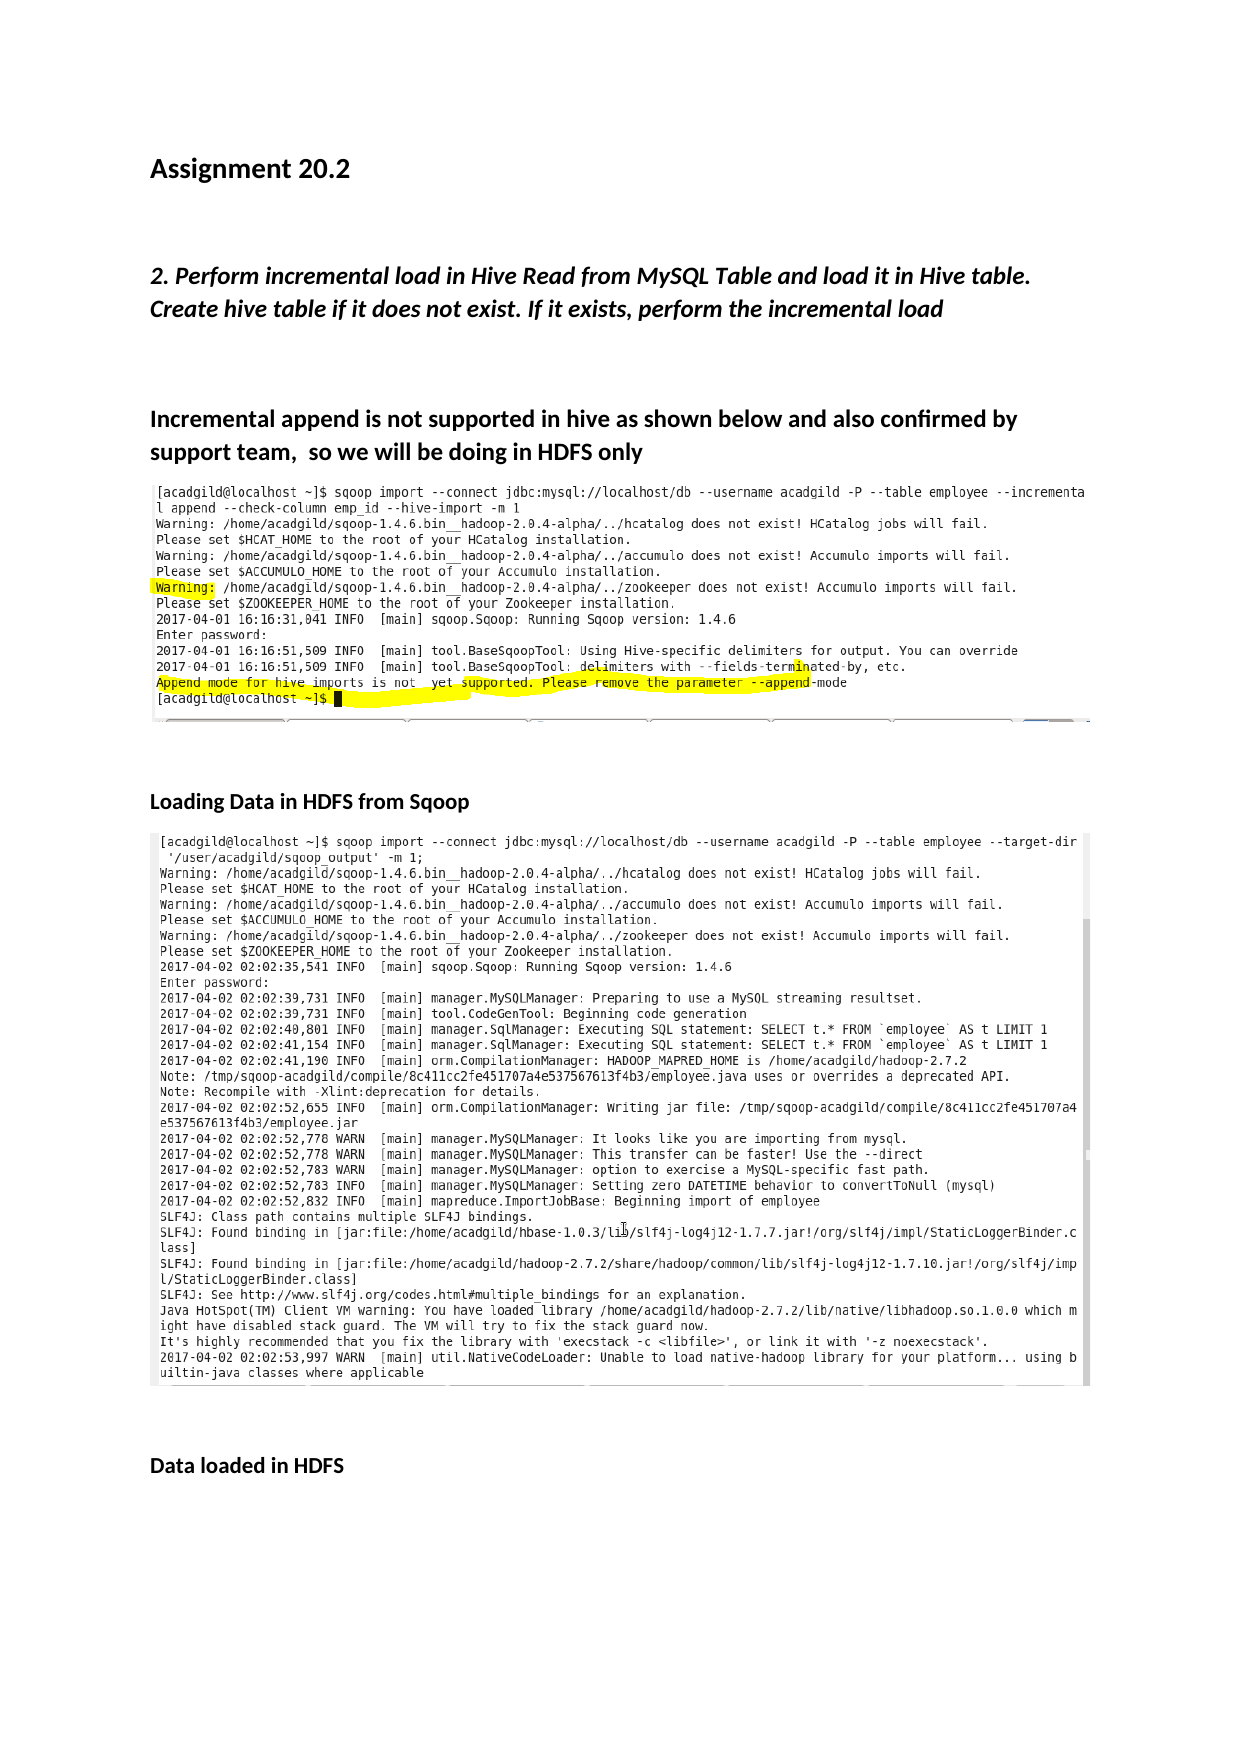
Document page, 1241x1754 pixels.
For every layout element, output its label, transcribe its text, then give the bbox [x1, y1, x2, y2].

text 2. Perform incremental load in Hive Read from MySQL Table and load it in Hive table. Create hive table if it does not exist. If it exists, perform the incremental load [150, 260, 1090, 324]
text Data loaded in HDFS [150, 1451, 1090, 1479]
picture [150, 485, 1091, 722]
text Assignment 20.2 [150, 150, 1090, 186]
text Incremental append is not supported in hive as shown below and also confirmed by support team, so we will be doing in HDFS only [150, 403, 1090, 467]
picture [150, 833, 1091, 1386]
text Loading Data in HDFS from Sqoop [150, 787, 1090, 815]
